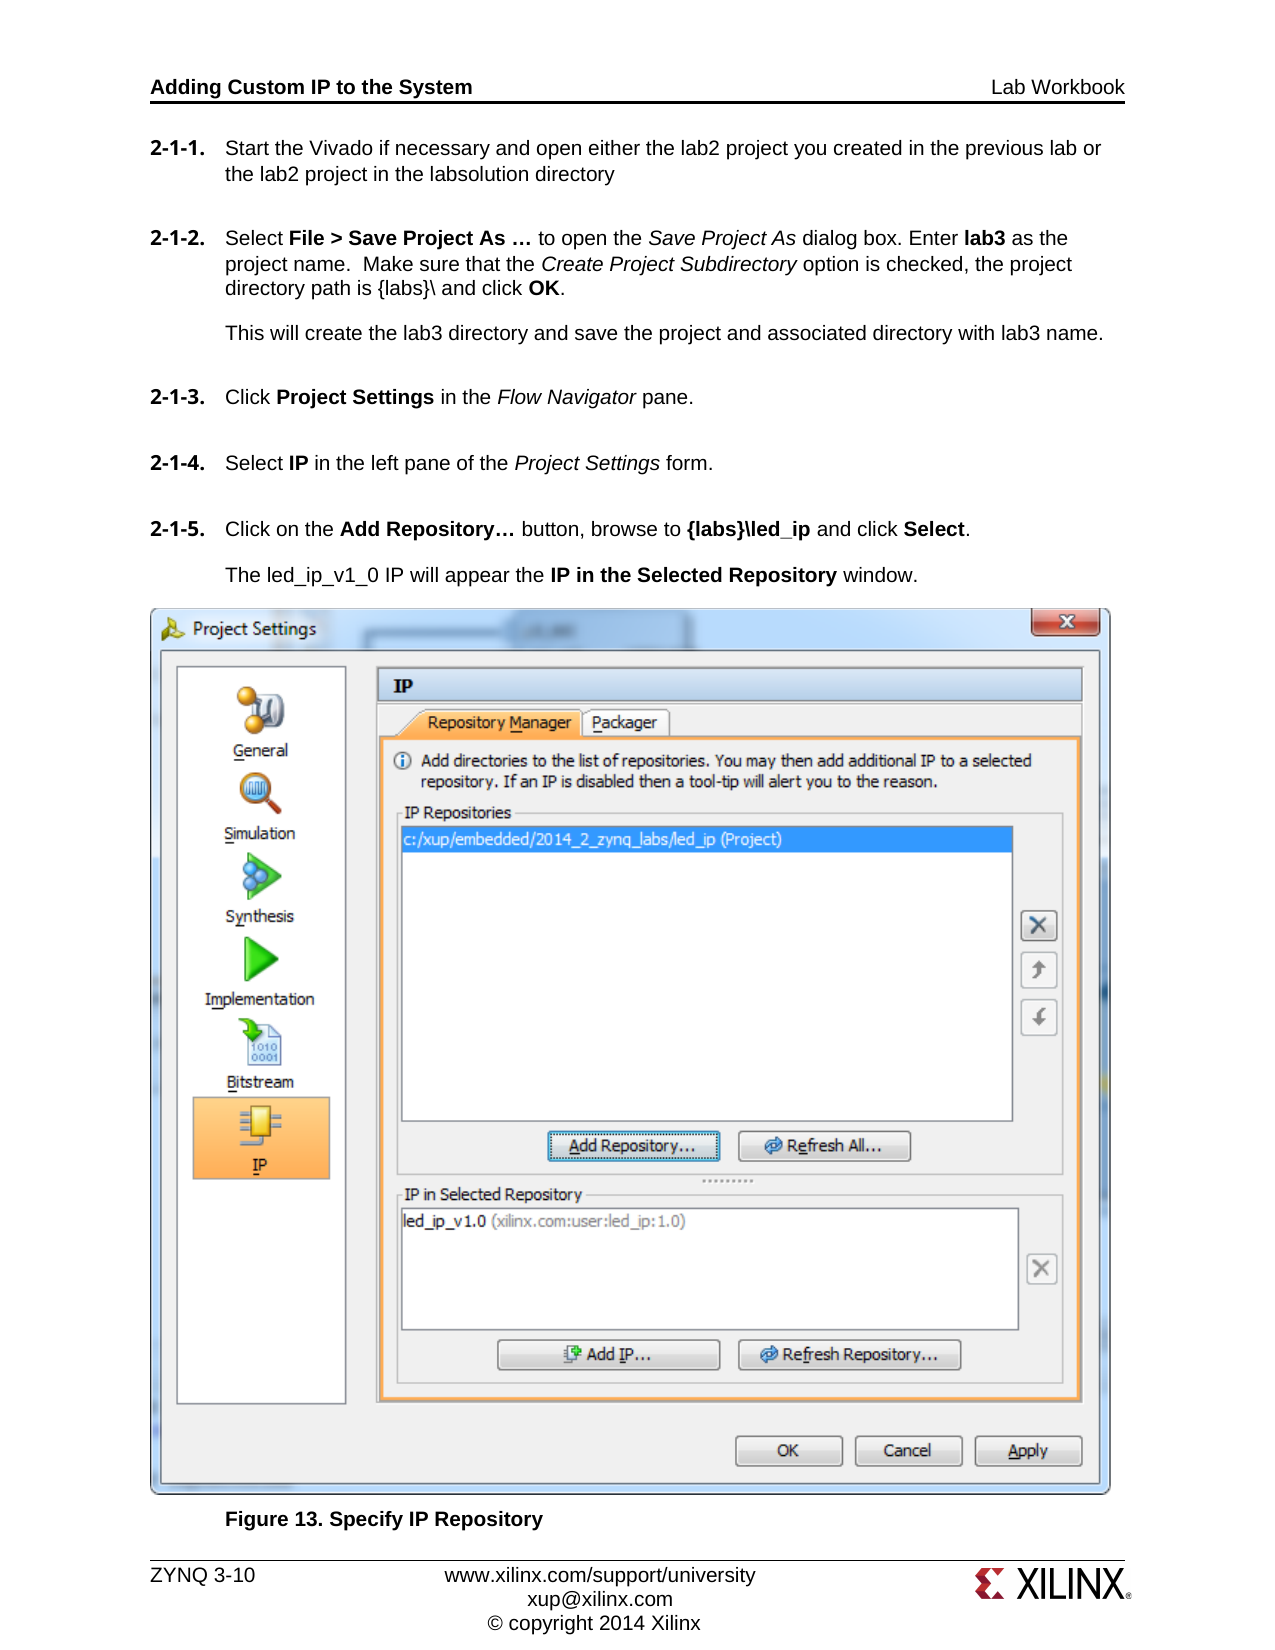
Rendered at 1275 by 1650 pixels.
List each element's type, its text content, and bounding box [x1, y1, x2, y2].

text The led_ip_v1_0 IP will appear the IP in the Selected Repository window. [225, 563, 1125, 587]
text Select IP in the left pane of the Project Settings form. [150, 448, 1125, 476]
text Click on the Add Repository… button, browse to {labs}\led_ip and click Select. [150, 514, 1125, 542]
text Figure 13. Specify IP Repository [225, 1507, 1125, 1531]
text Start the Vivado if necessary and open either the lab2 project you created in the previous lab or the lab2 project in the labsolution directory [150, 133, 1125, 186]
text Click Project Settings in the Flow Navigator pane. [150, 382, 1125, 411]
text Select File > Save Project As … to open the Save Project As dialog box. Enter lab3 as the project name. Make sure that the Create Project Subdirectory option is checked, the project directory path is {labs}\ and click OK. [150, 223, 1125, 300]
text This will create the lab3 directory and save the project and associated directory with lab3 name. [225, 321, 1125, 344]
picture [975, 1568, 1132, 1599]
picture [150, 608, 1111, 1495]
